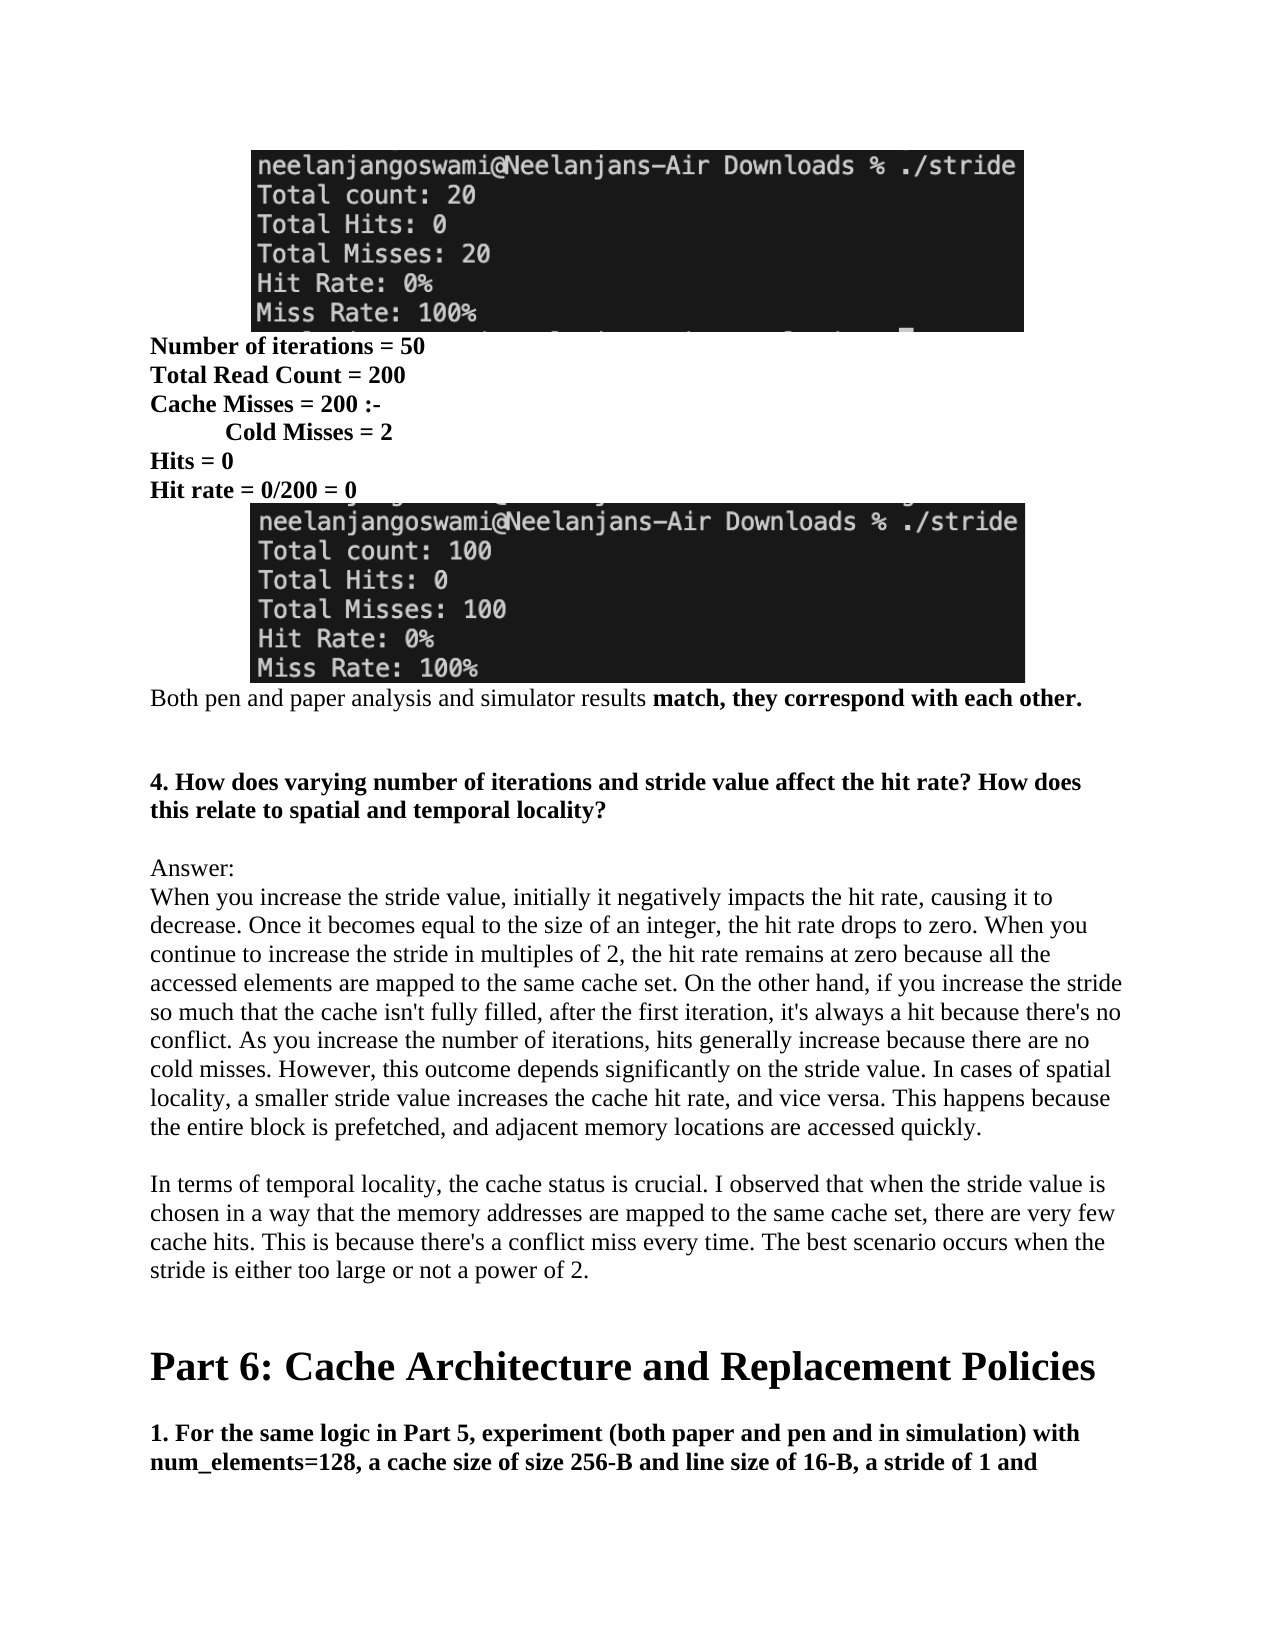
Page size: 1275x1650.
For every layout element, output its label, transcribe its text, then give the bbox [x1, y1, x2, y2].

text When you increase the stride value, initially it negatively impacts the hit rate, causing it to decrease. Once it becomes equal to the size of an integer, the hit rate drops to zero. When you continue to increase the stride in multiples of 2, the hit rate remains at zero because all the accessed elements are mapped to the same cache set. On the other hand, if you increase the stride so much that the cache isn't fully filled, after the first iteration, it's always a hit because there's no conflict. As you increase the number of iterations, hits generally increase because there are no cold misses. However, this outcome depends significantly on the stride value. In cases of spatial locality, a smaller stride value increases the cache hit rate, and vice versa. This happens because the entire block is prefetched, and adjacent memory locations are accessed quickly. [150, 882, 1125, 1141]
text Number of iterations = 50 [150, 331, 1125, 360]
text Hit rate = 0/200 = 0 [150, 475, 1125, 504]
text In terms of temporal locality, the cache status is crucial. I observed that when the stride value is chosen in a way that the memory addresses are mapped to the same cache set, there are very few cache hits. This is because there's a conflict miss every time. The best scenario occurs when the stride is either too large or not a power of 2. [150, 1169, 1125, 1284]
text 1. For the same logic in Part 5, experiment (both paper and pen and in simulation) with num_elements=128, a cache size of size 256-B and line size of 16-B, a stride of 1 and [150, 1418, 1125, 1476]
picture [251, 150, 1024, 332]
text Total Read Count = 200 [150, 360, 1125, 389]
text 4. How does varying number of iterations and stride value affect the hit rate? How does this relate to spatial and temporal locality? [150, 767, 1125, 824]
text Cold Misses = 2 [150, 417, 1125, 446]
text Both pen and paper analysis and simulator results match, they correspond with each other. [150, 683, 1125, 712]
text Hits = 0 [150, 446, 1125, 475]
text Part 6: Cache Architecture and Replacement Policies [150, 1342, 1125, 1390]
picture [250, 503, 1025, 683]
text Cache Misses = 200 :- [150, 389, 1125, 417]
text Answer: [150, 853, 1125, 882]
